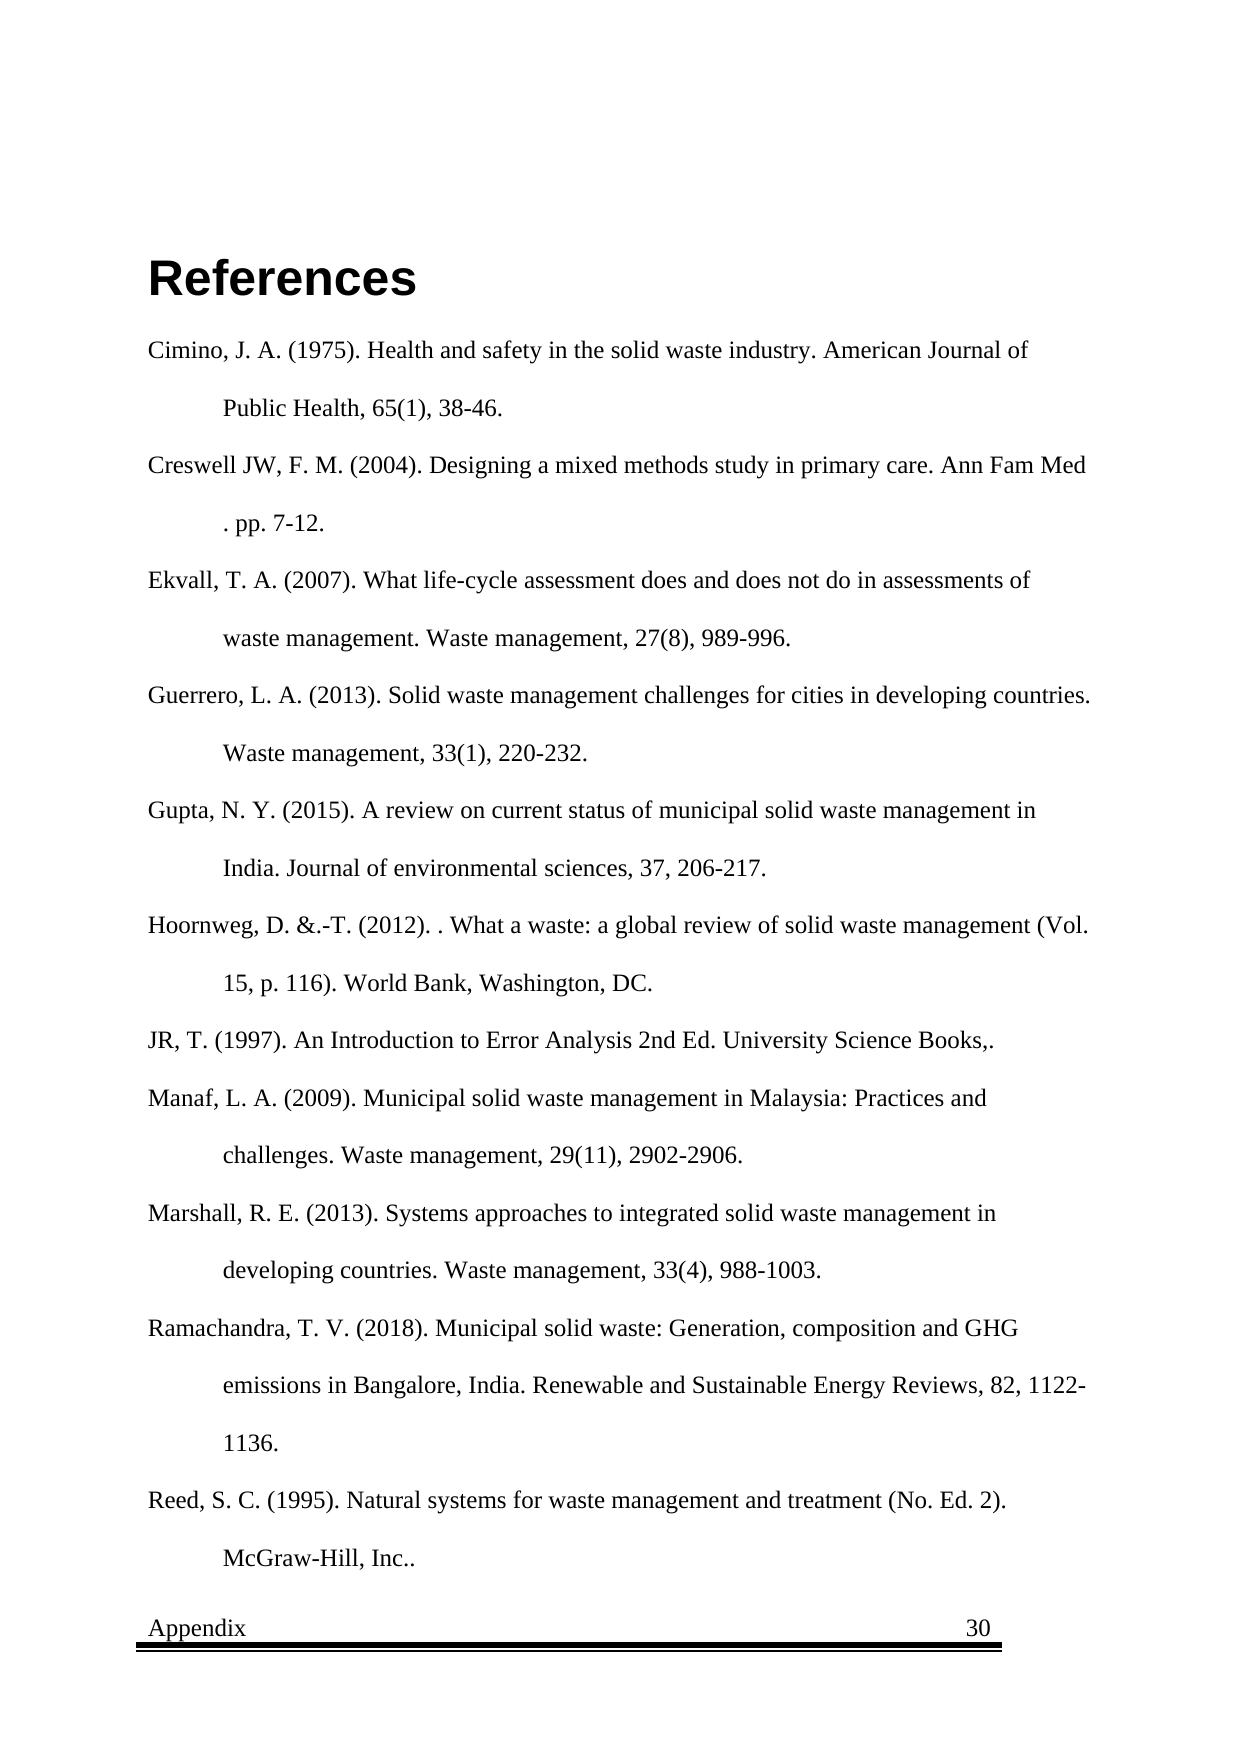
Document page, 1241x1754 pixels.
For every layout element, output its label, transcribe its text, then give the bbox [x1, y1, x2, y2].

text Cimino, J. A. (1975). Health and safety in the solid waste industry. American Journal of Public Health, 65(1), 38-46. [148, 335, 1092, 421]
text Gupta, N. Y. (2015). A review on current status of municipal solid waste management in India. Journal of environmental sciences, 37, 206-217. [148, 795, 1092, 881]
text JR, T. (1997). An Introduction to Error Analysis 2nd Ed. University Science Books,. [148, 1025, 1092, 1054]
text Guerrero, L. A. (2013). Solid waste management challenges for cities in developing countries. Waste management, 33(1), 220-232. [148, 680, 1092, 766]
text Creswell JW, F. M. (2004). Designing a mixed methods study in primary care. Ann Fam Med . pp. 7-12. [148, 450, 1092, 536]
text Ekvall, T. A. (2007). What life-cycle assessment does and does not do in assessments of waste management. Waste management, 27(8), 989-996. [148, 565, 1092, 651]
text Manaf, L. A. (2009). Municipal solid waste management in Malaysia: Practices and challenges. Waste management, 29(11), 2902-2906. [148, 1083, 1092, 1169]
text Hoornweg, D. &.-T. (2012). . What a waste: a global review of solid waste management (Vol. 15, p. 116). World Bank, Washington, DC. [148, 910, 1092, 996]
text Reed, S. C. (1995). Natural systems for waste management and treatment (No. Ed. 2). McGraw-Hill, Inc.. [148, 1485, 1092, 1571]
title References [148, 250, 1092, 306]
text Ramachandra, T. V. (2018). Municipal solid waste: Generation, composition and GHG emissions in Bangalore, India. Renewable and Sustainable Energy Reviews, 82, 1122-1136. [148, 1313, 1092, 1456]
text Marshall, R. E. (2013). Systems approaches to integrated solid waste management in developing countries. Waste management, 33(4), 988-1003. [148, 1198, 1092, 1284]
